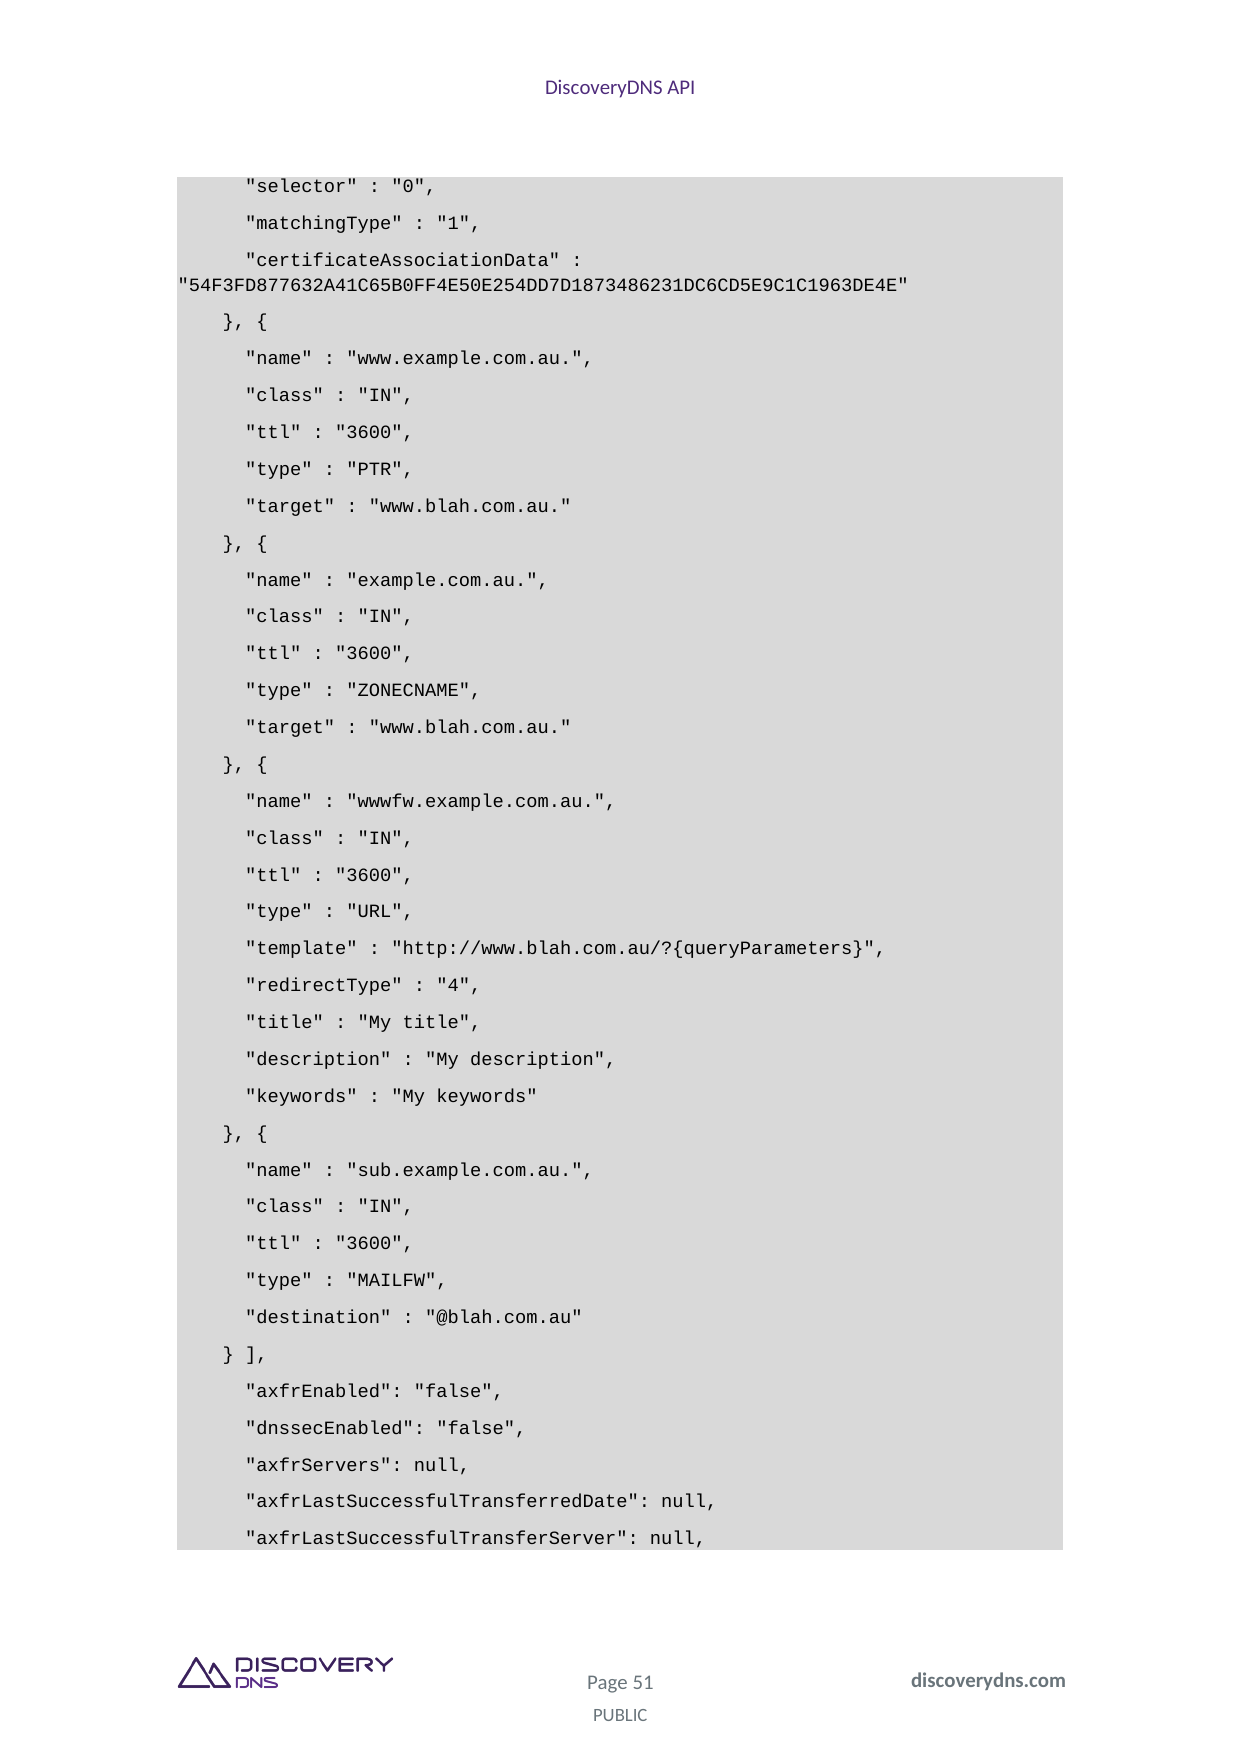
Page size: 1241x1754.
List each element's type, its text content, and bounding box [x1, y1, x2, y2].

text "destination" : "@blah.com.au" [177, 1308, 1063, 1329]
text "name" : "example.com.au.", [177, 570, 1063, 592]
text "description" : "My description", [177, 1050, 1063, 1071]
text "name" : "www.example.com.au.", [177, 349, 1063, 370]
text }, { [177, 533, 1063, 555]
text "keywords" : "My keywords" [177, 1087, 1063, 1108]
text }, { [177, 1123, 1063, 1145]
text "axfrLastSuccessfulTransferredDate": null, [177, 1492, 1063, 1513]
text "type" : "PTR", [177, 460, 1063, 481]
text } ], [177, 1345, 1063, 1366]
text "dnssecEnabled": "false", [177, 1418, 1063, 1440]
text "axfrServers": null, [177, 1455, 1063, 1477]
text "class" : "IN", [177, 1197, 1063, 1218]
picture [177, 1656, 394, 1689]
text }, { [177, 755, 1063, 776]
text "class" : "IN", [177, 828, 1063, 850]
text "target" : "www.blah.com.au." [177, 718, 1063, 739]
text "name" : "wwwfw.example.com.au.", [177, 792, 1063, 813]
text "ttl" : "3600", [177, 644, 1063, 665]
text "name" : "sub.example.com.au.", [177, 1160, 1063, 1182]
text "class" : "IN", [177, 386, 1063, 407]
text "ttl" : "3600", [177, 865, 1063, 887]
text "type" : "URL", [177, 902, 1063, 923]
text }, { [177, 312, 1063, 333]
text "ttl" : "3600", [177, 423, 1063, 444]
text "axfrEnabled": "false", [177, 1382, 1063, 1403]
text "axfrLastSuccessfulTransferServer": null, [177, 1529, 1063, 1550]
text "certificateAssociationData" : "54F3FD877632A41C65B0FF4E50E254DD7D1873486231DC6CD5E9C1C1963DE4E" [177, 251, 1063, 297]
text "class" : "IN", [177, 607, 1063, 628]
text "type" : "MAILFW", [177, 1271, 1063, 1292]
text "matchingType" : "1", [177, 214, 1063, 235]
text "ttl" : "3600", [177, 1234, 1063, 1255]
text "template" : "http://www.blah.com.au/?{queryParameters}", [177, 939, 1063, 960]
text "redirectType" : "4", [177, 976, 1063, 997]
text "type" : "ZONECNAME", [177, 681, 1063, 702]
text "title" : "My title", [177, 1013, 1063, 1034]
text "selector" : "0", [177, 177, 1063, 198]
text "target" : "www.blah.com.au." [177, 497, 1063, 518]
